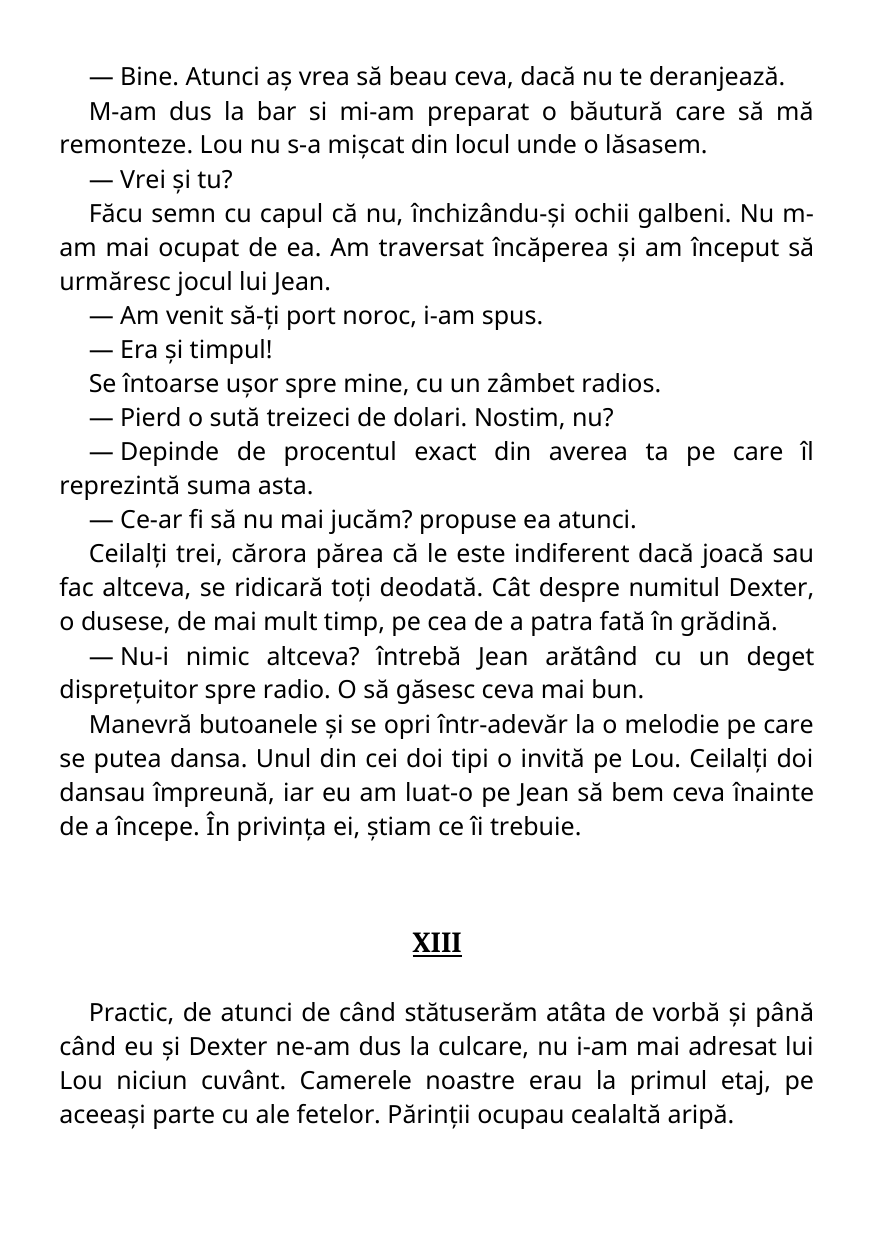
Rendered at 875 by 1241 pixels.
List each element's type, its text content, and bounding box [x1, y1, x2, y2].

text ― Nu-i nimic altceva? întrebă Jean arătând cu un deget dispreţuitor spre radio. O să găsesc ceva mai bun. [59, 638, 815, 706]
text ― Ce-ar fi să nu mai jucăm? propuse ea atunci. [59, 502, 815, 536]
text ― Pierd o sută treizeci de dolari. Nostim, nu? [59, 400, 815, 434]
text ― Bine. Atunci aş vrea să beau ceva, dacă nu te deranjează. [59, 59, 815, 93]
text ― Am venit să-ţi port noroc, i-am spus. [59, 297, 815, 332]
subtitle XIII [59, 927, 815, 960]
text Practic, de atunci de când stătuserăm atâta de vorbă şi până când eu şi Dexter ne-am dus la culcare, nu i-am mai adresat lui Lou niciun cuvânt. Camerele noastre erau la primul etaj, pe aceeaşi parte cu ale fetelor. Părinţii ocupau cealaltă aripă. [59, 994, 815, 1130]
text Se întoarse uşor spre mine, cu un zâmbet radios. [59, 366, 815, 400]
text Făcu semn cu capul că nu, închizându-şi ochii galbeni. Nu m-am mai ocupat de ea. Am traversat încăperea şi am început să urmăresc jocul lui Jean. [59, 195, 815, 297]
text M-am dus la bar si mi-am preparat o băutură care să mă remonteze. Lou nu s-a mişcat din locul unde o lăsasem. [59, 93, 815, 161]
text Ceilalţi trei, cărora părea că le este indiferent dacă joacă sau fac altceva, se ridicară toţi deodată. Cât despre numitul Dexter, o dusese, de mai mult timp, pe cea de a patra fată în grădină. [59, 536, 815, 638]
text ― Depinde de procentul exact din averea ta pe care îl reprezintă suma asta. [59, 434, 815, 502]
text ― Vrei şi tu? [59, 161, 815, 195]
text ― Era şi timpul! [59, 332, 815, 366]
text Manevră butoanele şi se opri într-adevăr la o melodie pe care se putea dansa. Unul din cei doi tipi o invită pe Lou. Ceilalţi doi dansau împreună, iar eu am luat-o pe Jean să bem ceva înainte de a începe. În privinţa ei, ştiam ce îi trebuie. [59, 706, 815, 842]
